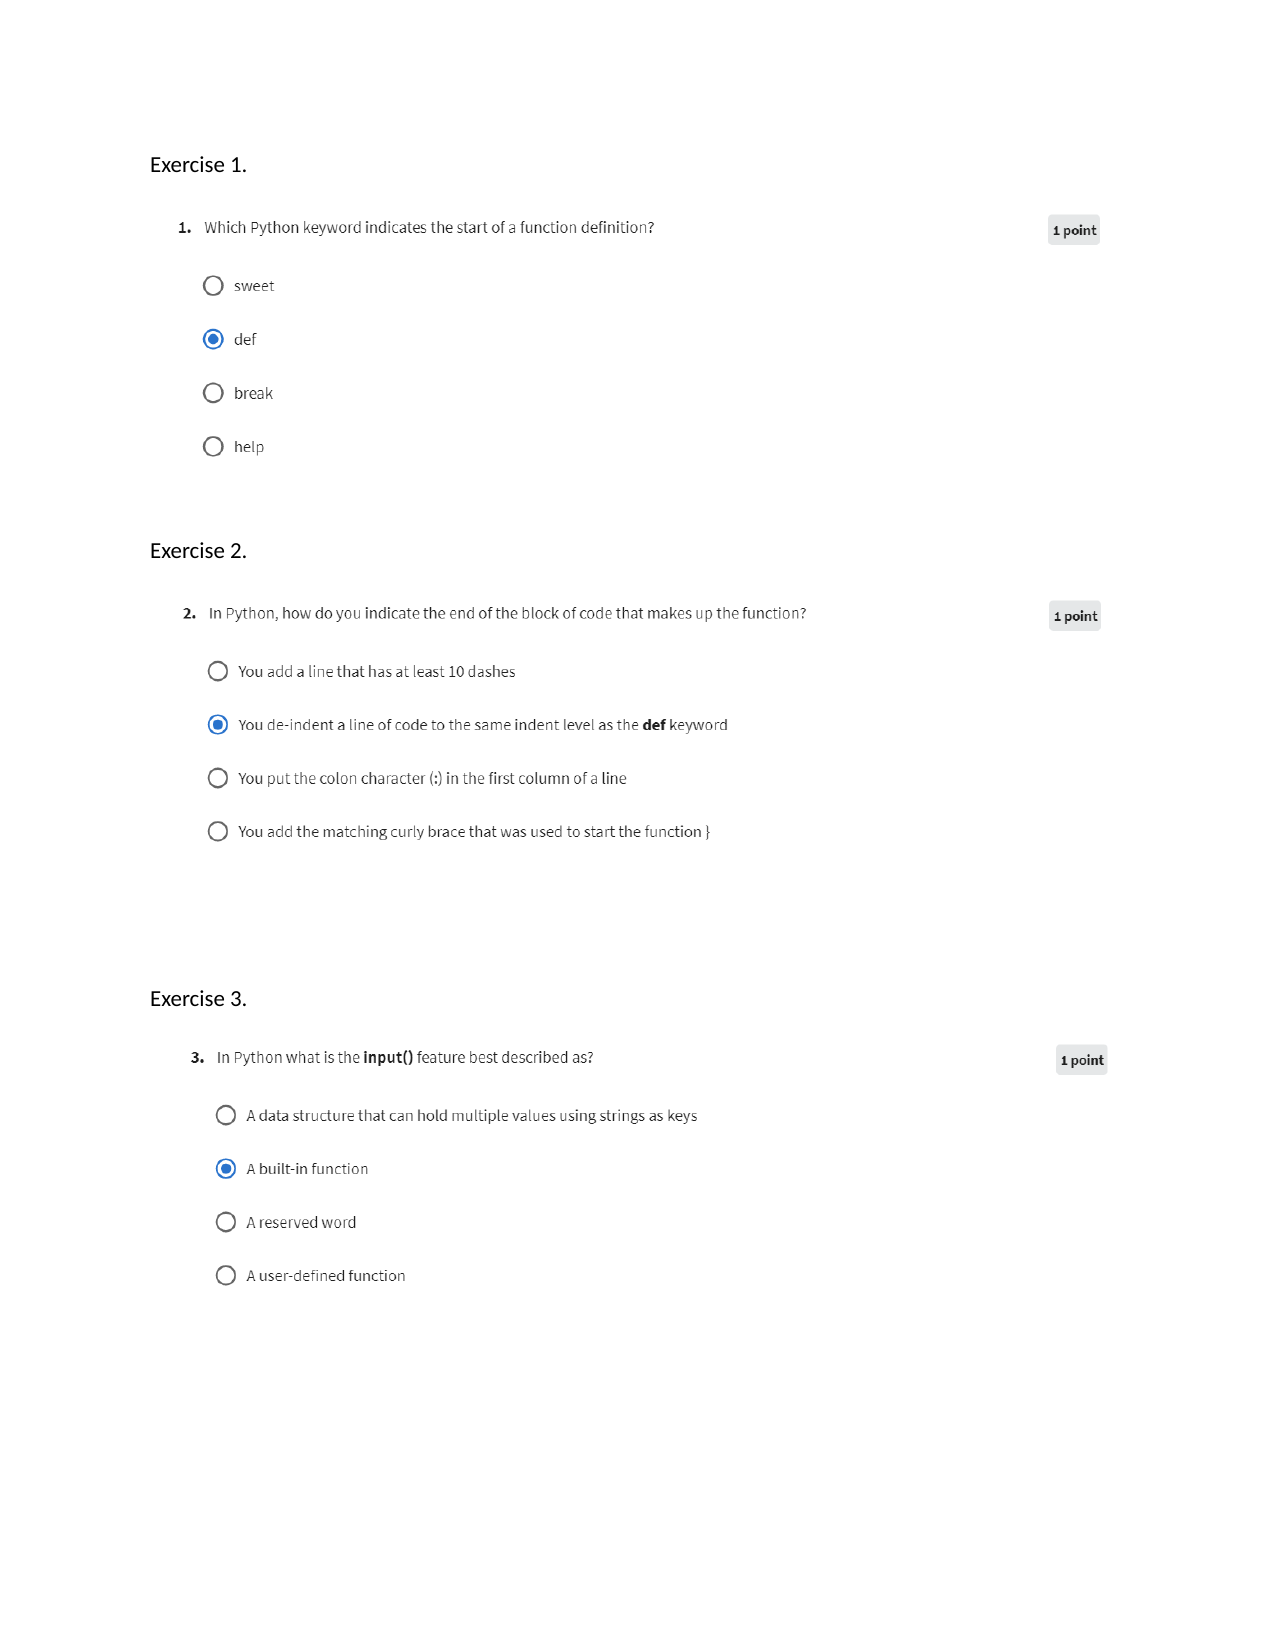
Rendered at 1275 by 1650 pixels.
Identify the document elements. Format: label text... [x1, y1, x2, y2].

text Exercise 2. [150, 536, 1125, 564]
picture [150, 1031, 1125, 1339]
text Exercise 3. [150, 984, 1125, 1012]
picture [150, 582, 1125, 872]
text Exercise 1. [150, 150, 1125, 178]
picture [150, 196, 1125, 470]
